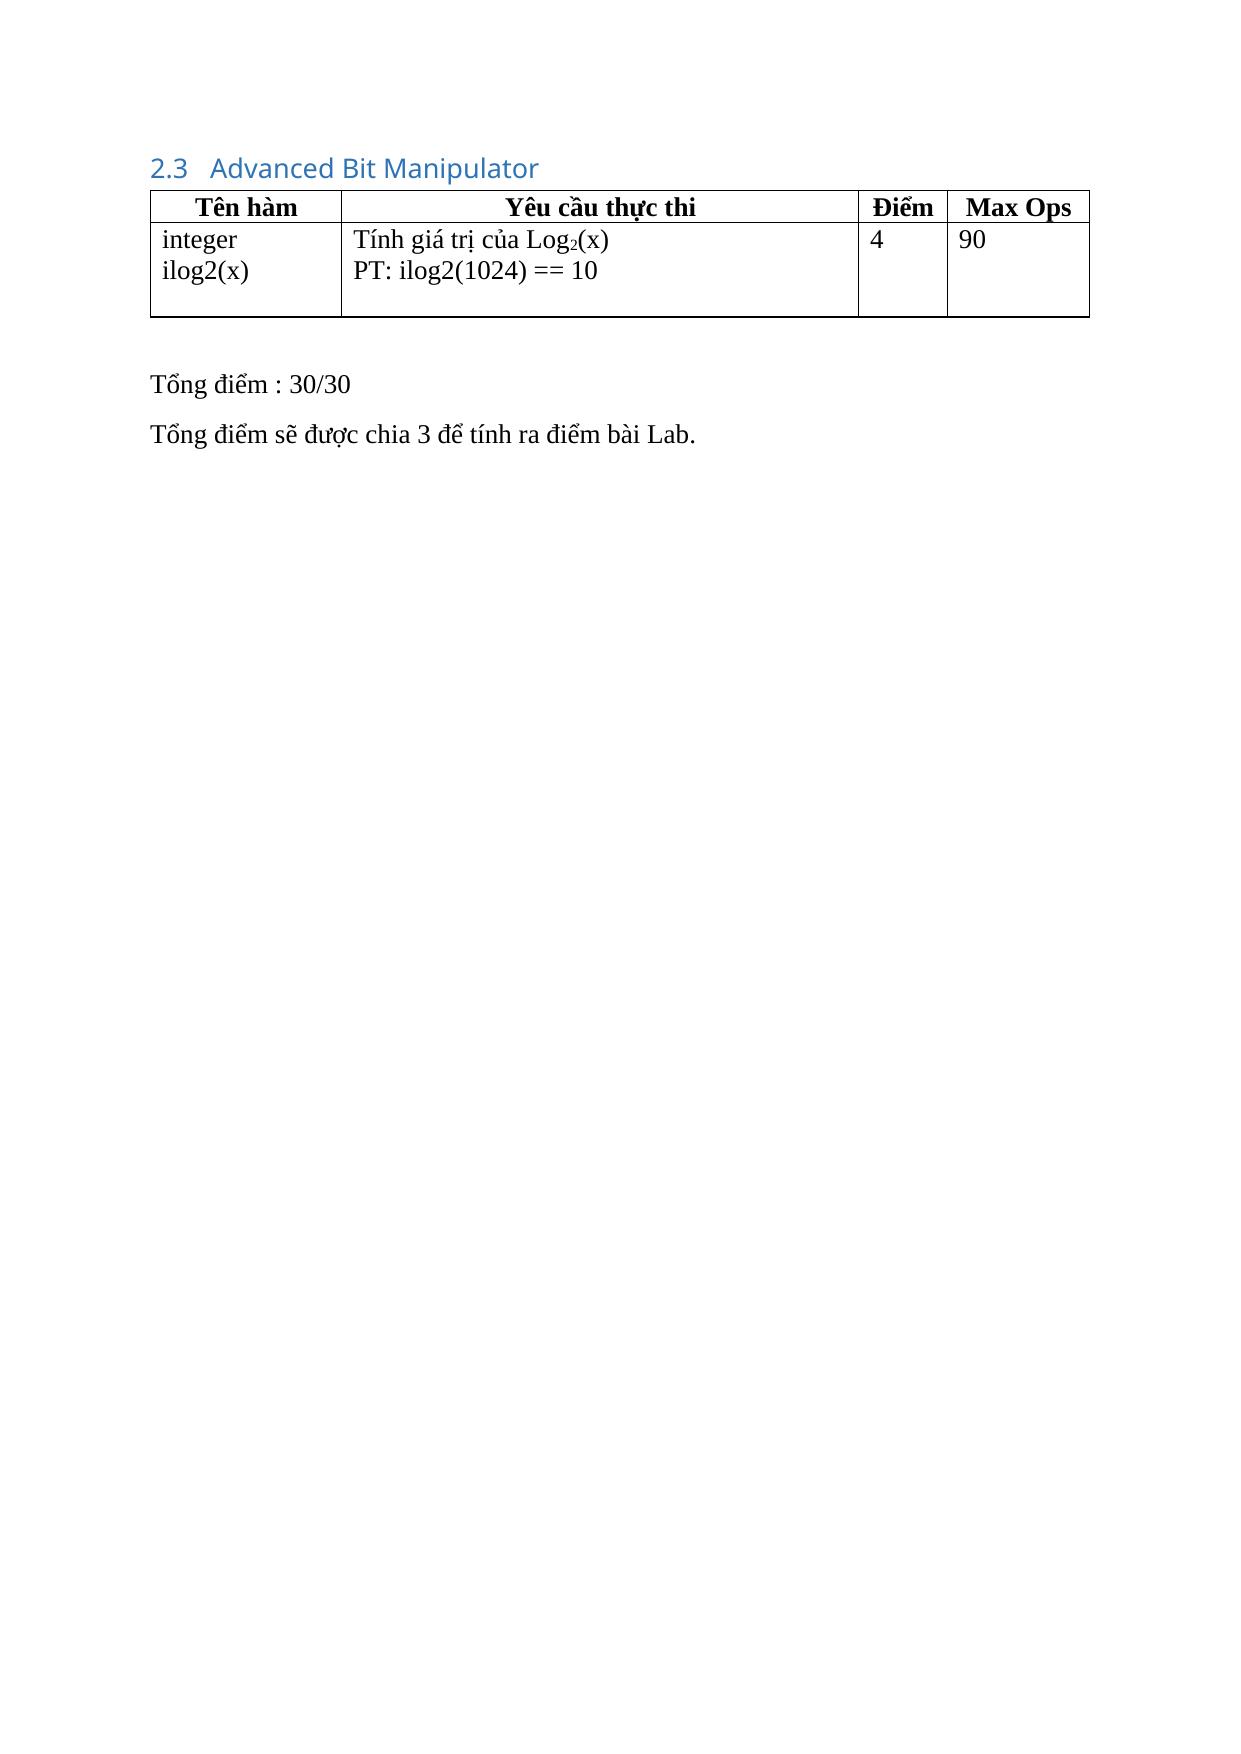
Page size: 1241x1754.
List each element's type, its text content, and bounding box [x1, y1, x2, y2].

table_header Yêu cầu thực thi [342, 191, 858, 222]
table_cell 4 [859, 223, 947, 316]
table_cell Tính giá trị của Log2(x) PT: ilog2(1024) == 10 [342, 223, 858, 316]
subtitle Advanced Bit Manipulator [150, 150, 1090, 187]
table_header Điểm [859, 191, 947, 222]
table_header Tên hàm [151, 191, 341, 222]
table_cell 90 [948, 223, 1089, 316]
text Tổng điểm sẽ được chia 3 để tính ra điểm bài Lab. [150, 418, 1090, 449]
text Tổng điểm : 30/30 [150, 368, 1090, 399]
table_header Max Ops [948, 191, 1089, 222]
table_cell integer ilog2(x) [151, 223, 341, 316]
